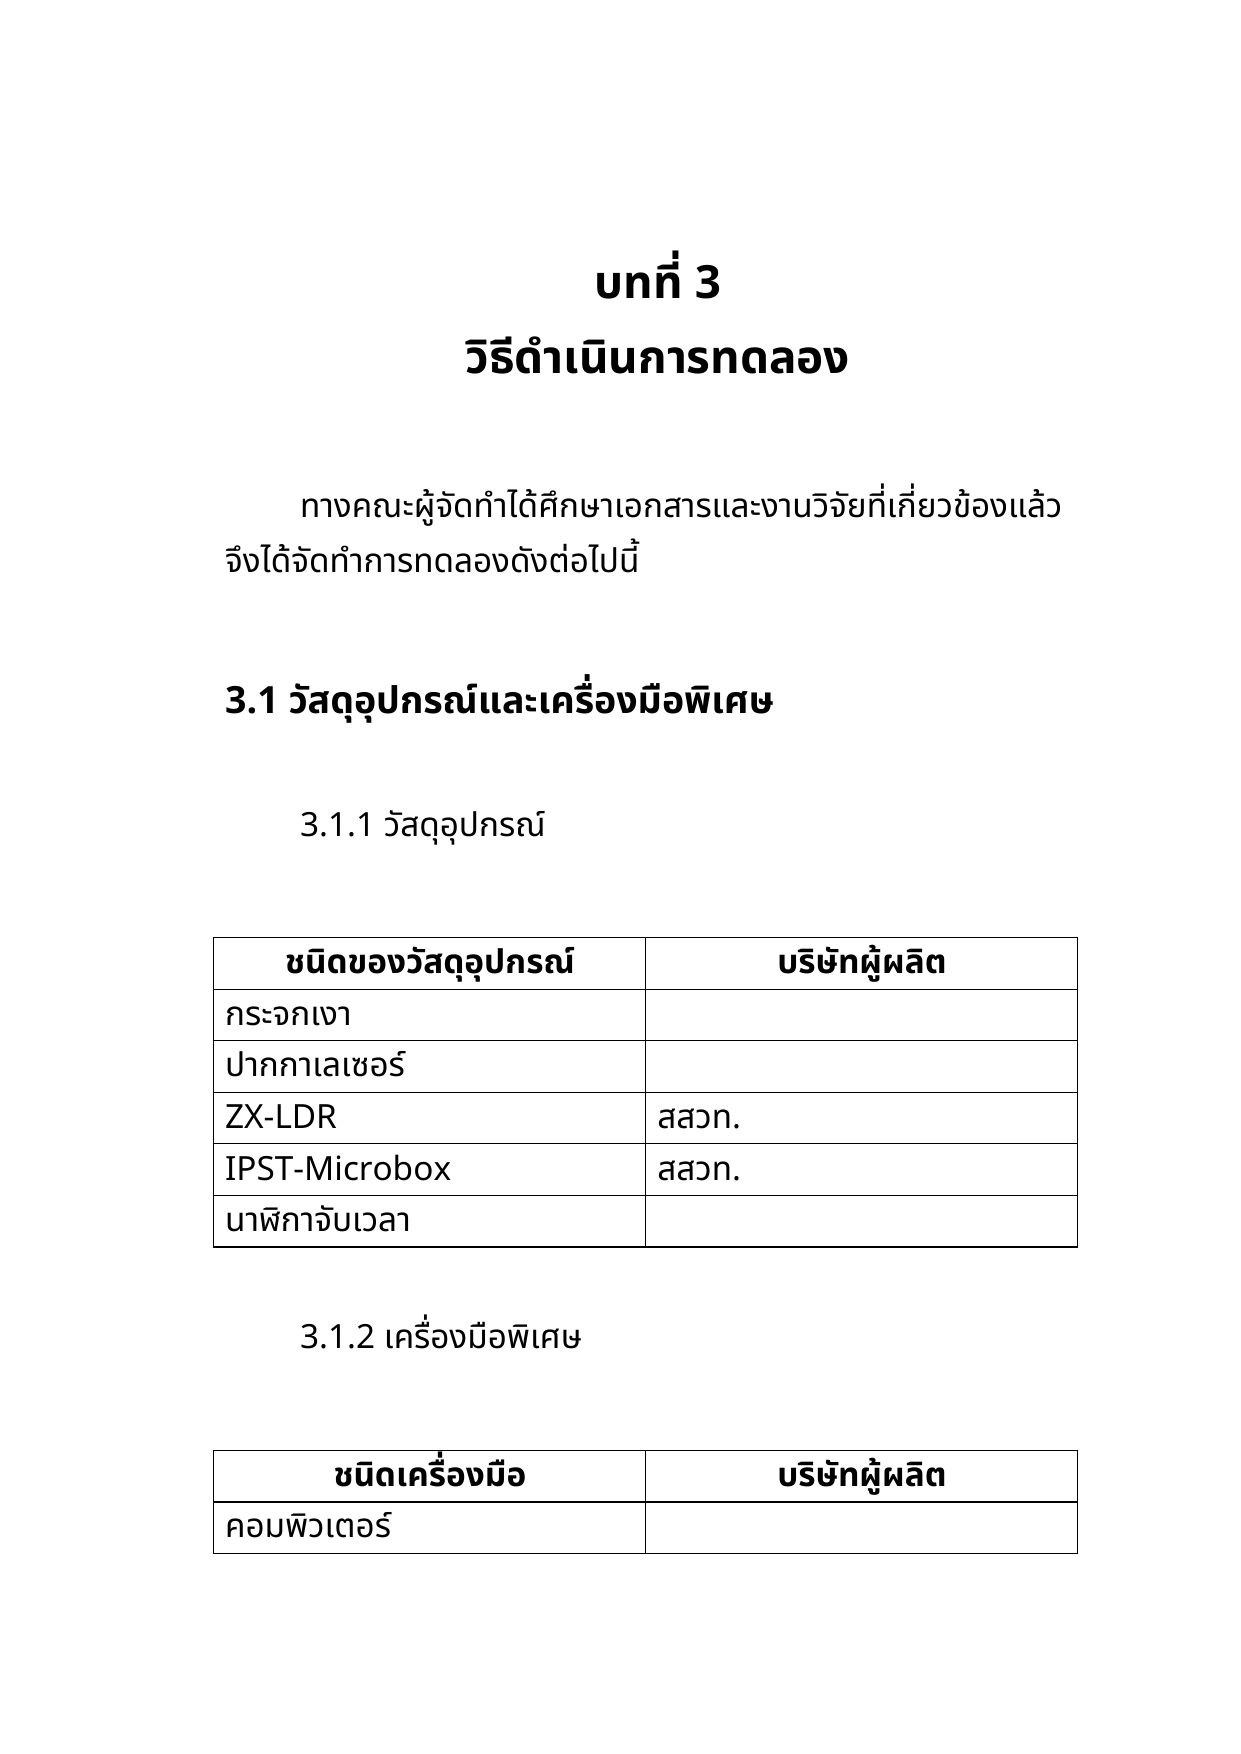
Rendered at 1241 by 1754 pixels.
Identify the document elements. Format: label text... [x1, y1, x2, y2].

table_header ชนิดของวัสดุอุปกรณ์ [214, 938, 645, 989]
table_cell [646, 990, 1077, 1040]
text 3.1.1 วัสดุอุปกรณ์ [225, 800, 1090, 851]
table_header ชนิดเครื่องมือ [214, 1451, 645, 1501]
table_cell กระจกเงา [214, 990, 645, 1040]
table_cell นาฬิกาจับเวลา [214, 1196, 645, 1246]
table_cell [646, 1503, 1077, 1553]
table_cell ปากกาเลเซอร์ [214, 1041, 645, 1092]
table_cell ZX-LDR [214, 1093, 645, 1143]
table_cell คอมพิวเตอร์ [214, 1503, 645, 1553]
table_cell [646, 1041, 1077, 1092]
text ทางคณะผู้จัดทำได้ศึกษาเอกสารและงานวิจัยที่เกี่ยวข้องแล้วจึงได้จัดทำการทดลองดังต่อไปนี้ [225, 482, 1090, 587]
subtitle 3.1 วัสดุอุปกรณ์และเครื่องมือพิเศษ [225, 673, 1090, 730]
table_cell สสวท. [646, 1093, 1077, 1143]
table_header บริษัทผู้ผลิต [646, 1451, 1077, 1501]
subtitle บทที่ 3 [225, 250, 1090, 319]
subtitle วิธีดำเนินการทดลอง [225, 325, 1090, 394]
text 3.1.2 เครื่องมือพิเศษ [225, 1313, 1090, 1364]
table_cell [646, 1196, 1077, 1246]
table_cell IPST-Microbox [214, 1144, 645, 1195]
table_header บริษัทผู้ผลิต [646, 938, 1077, 989]
table_cell สสวท. [646, 1144, 1077, 1195]
